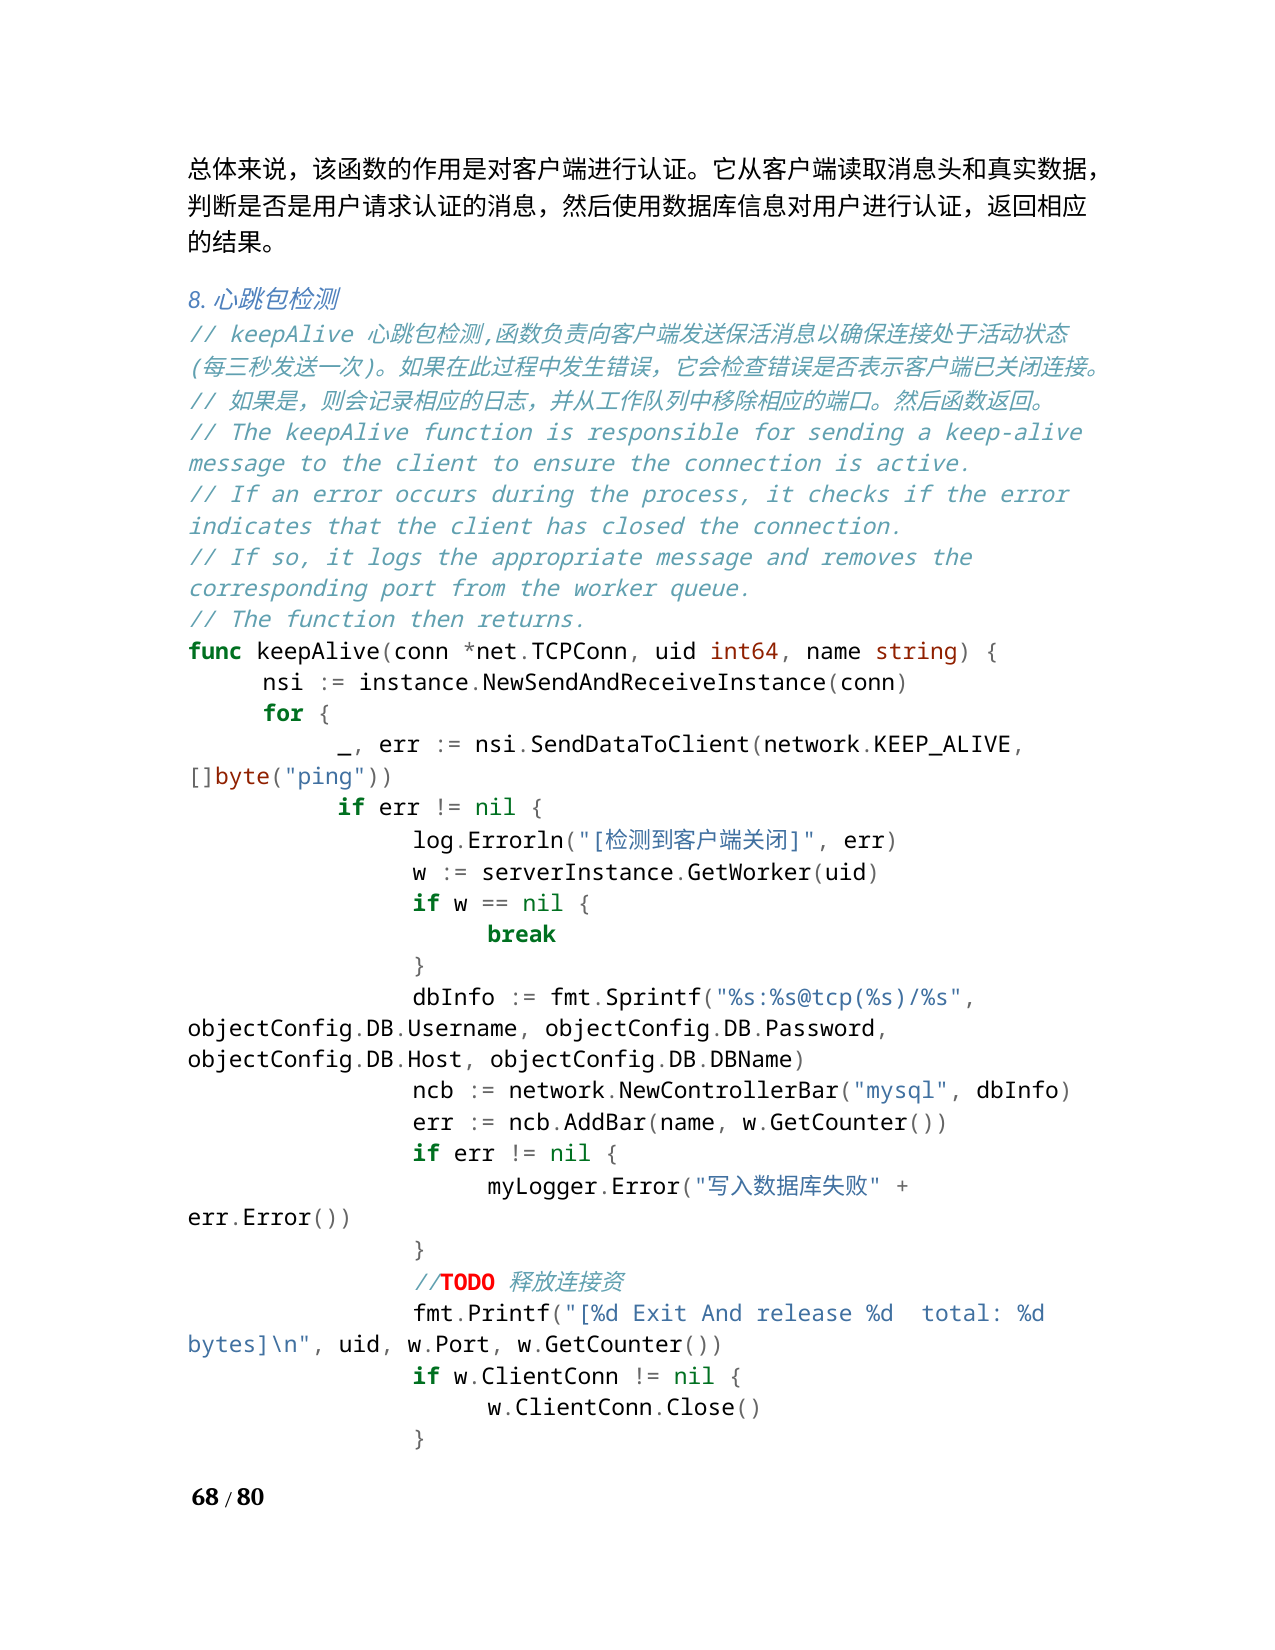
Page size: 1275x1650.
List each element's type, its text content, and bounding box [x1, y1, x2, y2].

text 总体来说，该函数的作用是对客户端进行认证。它从客户端读取消息头和真实数据，判断是否是用户请求认证的消息，然后使用数据库信息对用户进行认证，返回相应的结果。 [187, 150, 1087, 259]
subtitle 8. 心跳包检测 [187, 279, 1087, 316]
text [187, 316, 1087, 1453]
